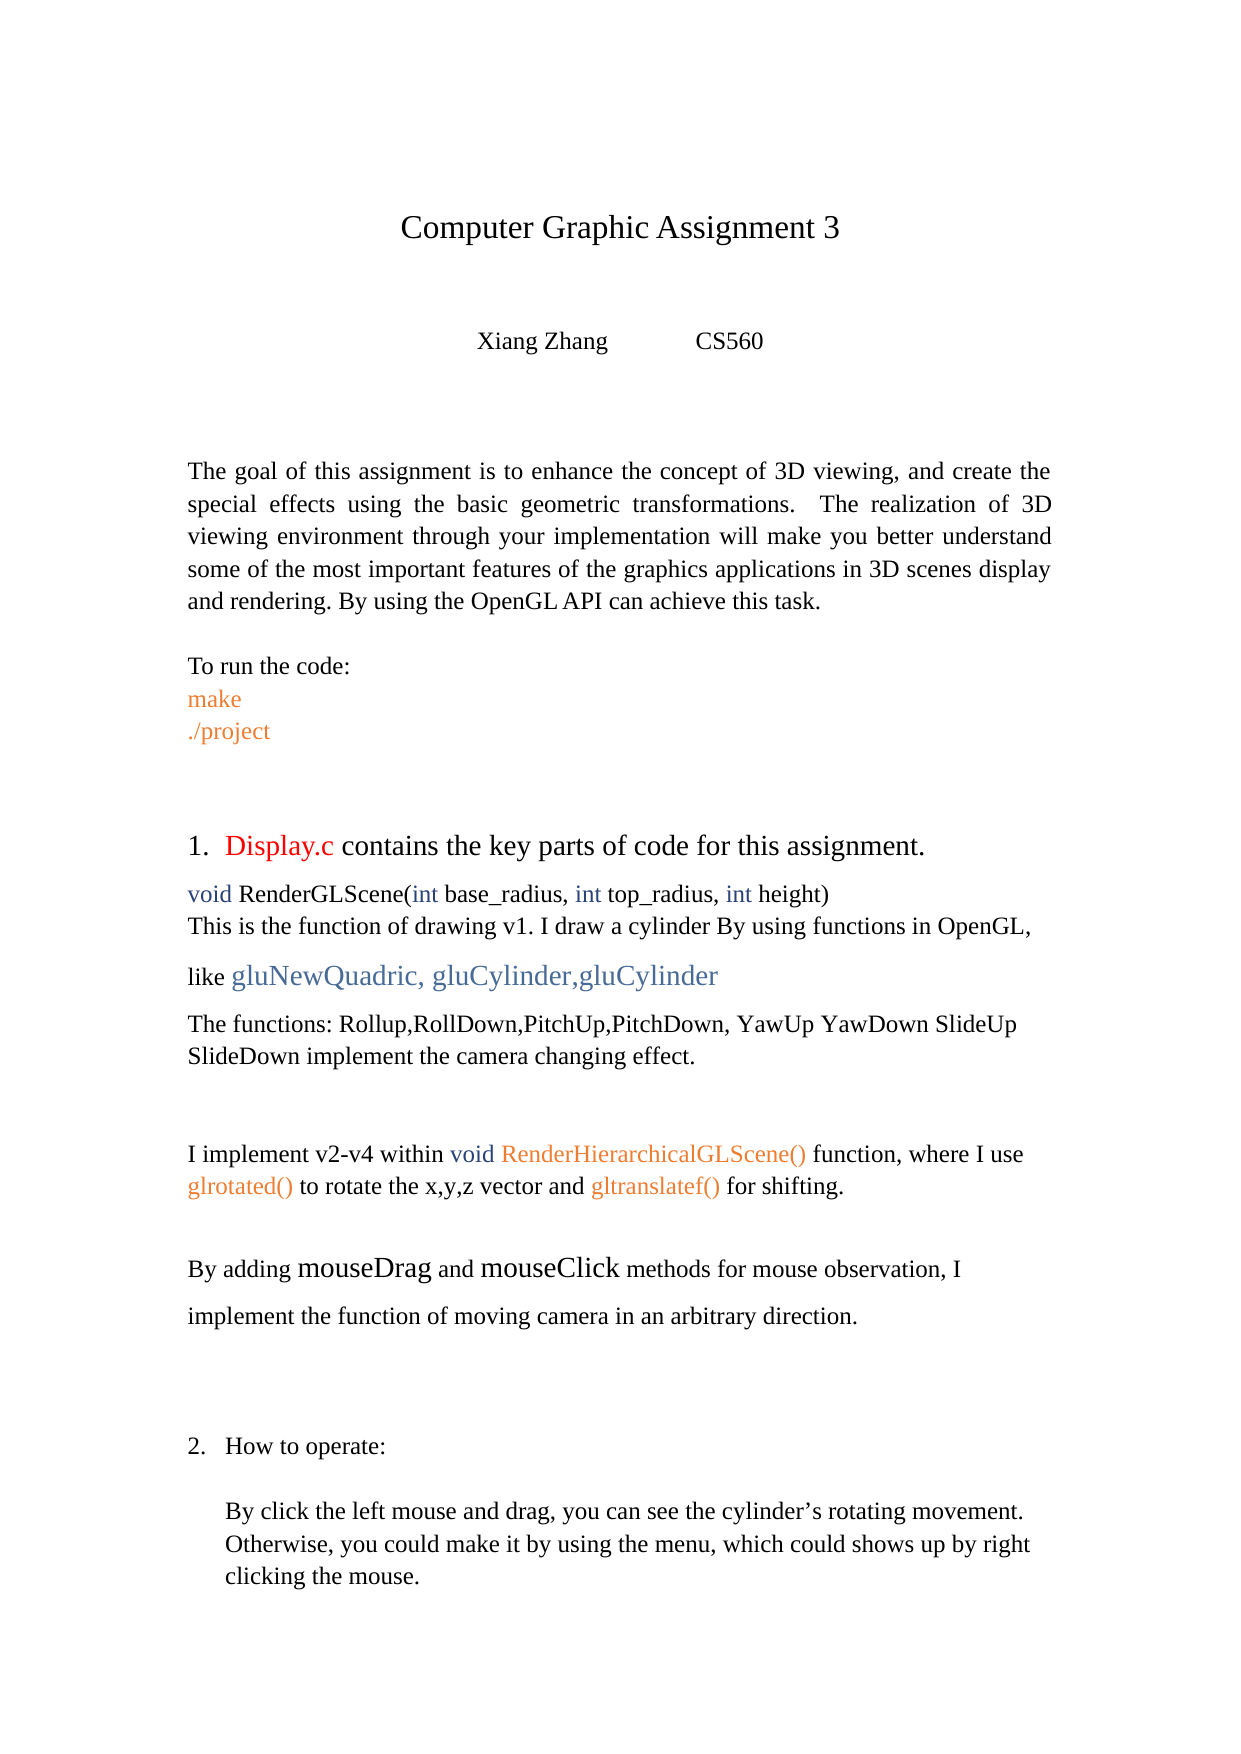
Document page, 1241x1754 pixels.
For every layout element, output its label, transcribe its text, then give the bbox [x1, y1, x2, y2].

text Computer Graphic Assignment 3 [187, 194, 1053, 259]
text The goal of this assignment is to enhance the concept of 3D viewing, and create the special effects using the basic geometric transformations. The realization of 3D viewing environment through your implementation will make you better understand some of the most important features of the graphics applications in 3D scenes display and rendering. By using the OpenGL API can achieve this task. [187, 454, 1053, 617]
text I implement v2-v4 within void RenderHierarchicalGLScene() function, where I use glrotated() to rotate the x,y,z vector and gltranslatef() for shifting. [187, 1137, 1053, 1202]
list By click the left mouse and drag, you can see the cylinder’s rotating movement. Otherwise, you could make it by using the menu, which could shows up by right clicking the mouse. [225, 1494, 1053, 1592]
text This is the function of drawing v1. I draw a cylinder By using functions in OpenGL, like gluNewQuadric, gluCylinder,gluCylinder [187, 909, 1053, 1007]
text Xiang Zhang CS560 [187, 324, 1053, 357]
text ./project [187, 714, 1053, 747]
text void RenderGLScene(int base_radius, int top_radius, int height) [187, 877, 1053, 909]
text To run the code: [187, 649, 1053, 682]
list Display.c contains the key parts of code for this assignment. [187, 812, 1053, 877]
list How to operate: [187, 1429, 1053, 1462]
text The functions: Rollup,RollDown,PitchUp,PitchDown, YawUp YawDown SlideUp SlideDown implement the camera changing effect. [187, 1007, 1053, 1072]
text make [187, 682, 1053, 714]
text By adding mouseDrag and mouseClick methods for mouse observation, I implement the function of moving camera in an arbitrary direction. [187, 1234, 1053, 1332]
